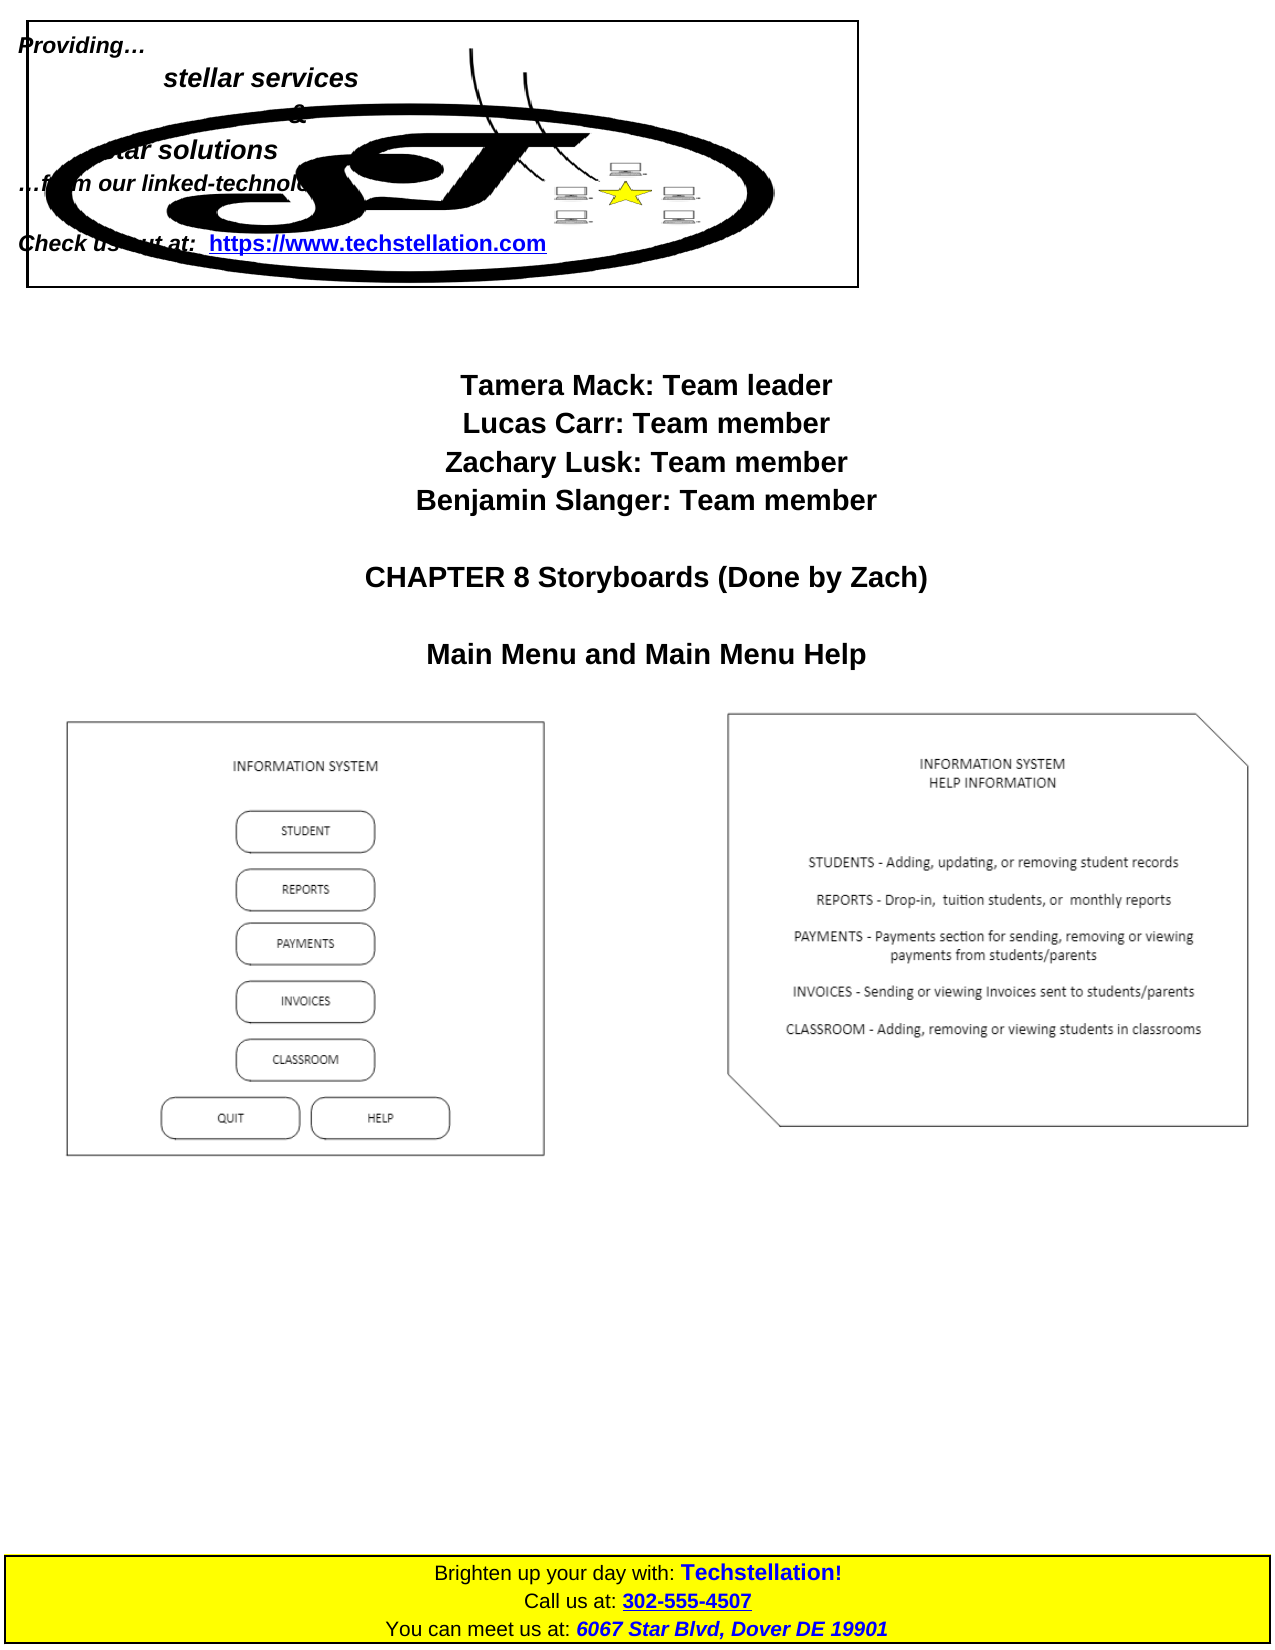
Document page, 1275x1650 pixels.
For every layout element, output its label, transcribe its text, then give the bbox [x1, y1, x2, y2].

text Zachary Lusk: Team member [18, 445, 1275, 478]
text Lucas Carr: Team member [18, 406, 1275, 440]
text Benjamin Slanger: Team member [18, 483, 1275, 517]
text CHAPTER 8 Storyboards (Done by Zach) [18, 560, 1275, 594]
text Tamera Mack: Team leader [18, 368, 1275, 401]
picture [29, 22, 857, 286]
text Main Menu and Main Menu Help [18, 637, 1275, 671]
picture [17, 676, 1275, 1190]
